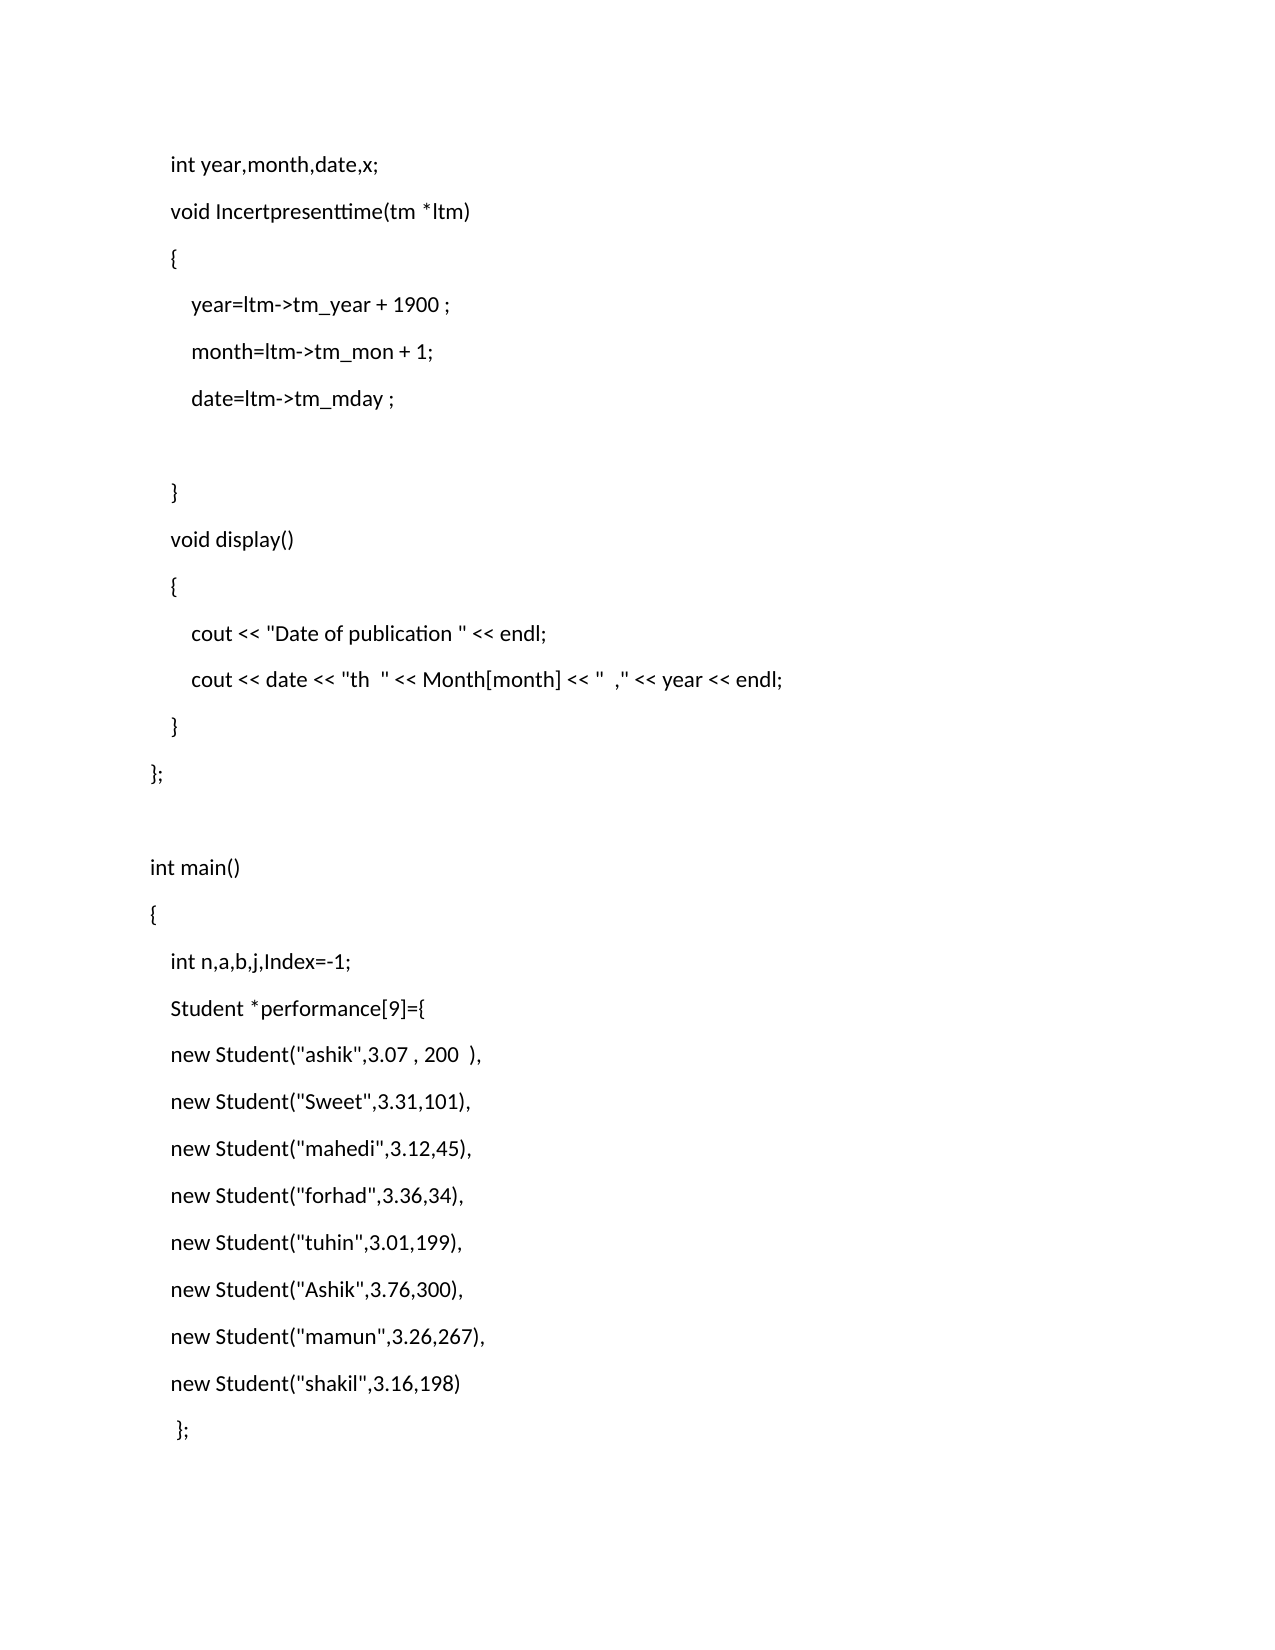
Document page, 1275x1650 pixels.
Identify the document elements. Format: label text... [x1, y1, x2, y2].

text } [150, 712, 1125, 741]
text new Student("ashik",3.07 , 200 ), [150, 1041, 1125, 1069]
text new Student("mamun",3.26,267), [150, 1322, 1125, 1350]
text } [150, 478, 1125, 506]
text int n,a,b,j,Index=-1; [150, 947, 1125, 975]
text { [150, 572, 1125, 600]
text month=ltm->tm_mon + 1; [150, 337, 1125, 366]
text Student *performance[9]={ [150, 994, 1125, 1022]
text new Student("Sweet",3.31,101), [150, 1087, 1125, 1116]
text new Student("mahedi",3.12,45), [150, 1134, 1125, 1162]
text int year,month,date,x; [150, 150, 1125, 178]
text void display() [150, 525, 1125, 553]
text new Student("shakil",3.16,198) [150, 1369, 1125, 1397]
text int main() [150, 853, 1125, 881]
text new Student("forhad",3.36,34), [150, 1181, 1125, 1209]
text new Student("tuhin",3.01,199), [150, 1228, 1125, 1256]
text void Incertpresenttime(tm *ltm) [150, 197, 1125, 225]
text { [150, 244, 1125, 272]
text new Student("Ashik",3.76,300), [150, 1275, 1125, 1303]
text cout << date << "th " << Month[month] << " ," << year << endl; [150, 666, 1125, 694]
text year=ltm->tm_year + 1900 ; [150, 291, 1125, 319]
text date=ltm->tm_mday ; [150, 384, 1125, 412]
text }; [150, 759, 1125, 787]
text cout << "Date of publication " << endl; [150, 619, 1125, 647]
text { [150, 900, 1125, 928]
text }; [150, 1416, 1125, 1444]
